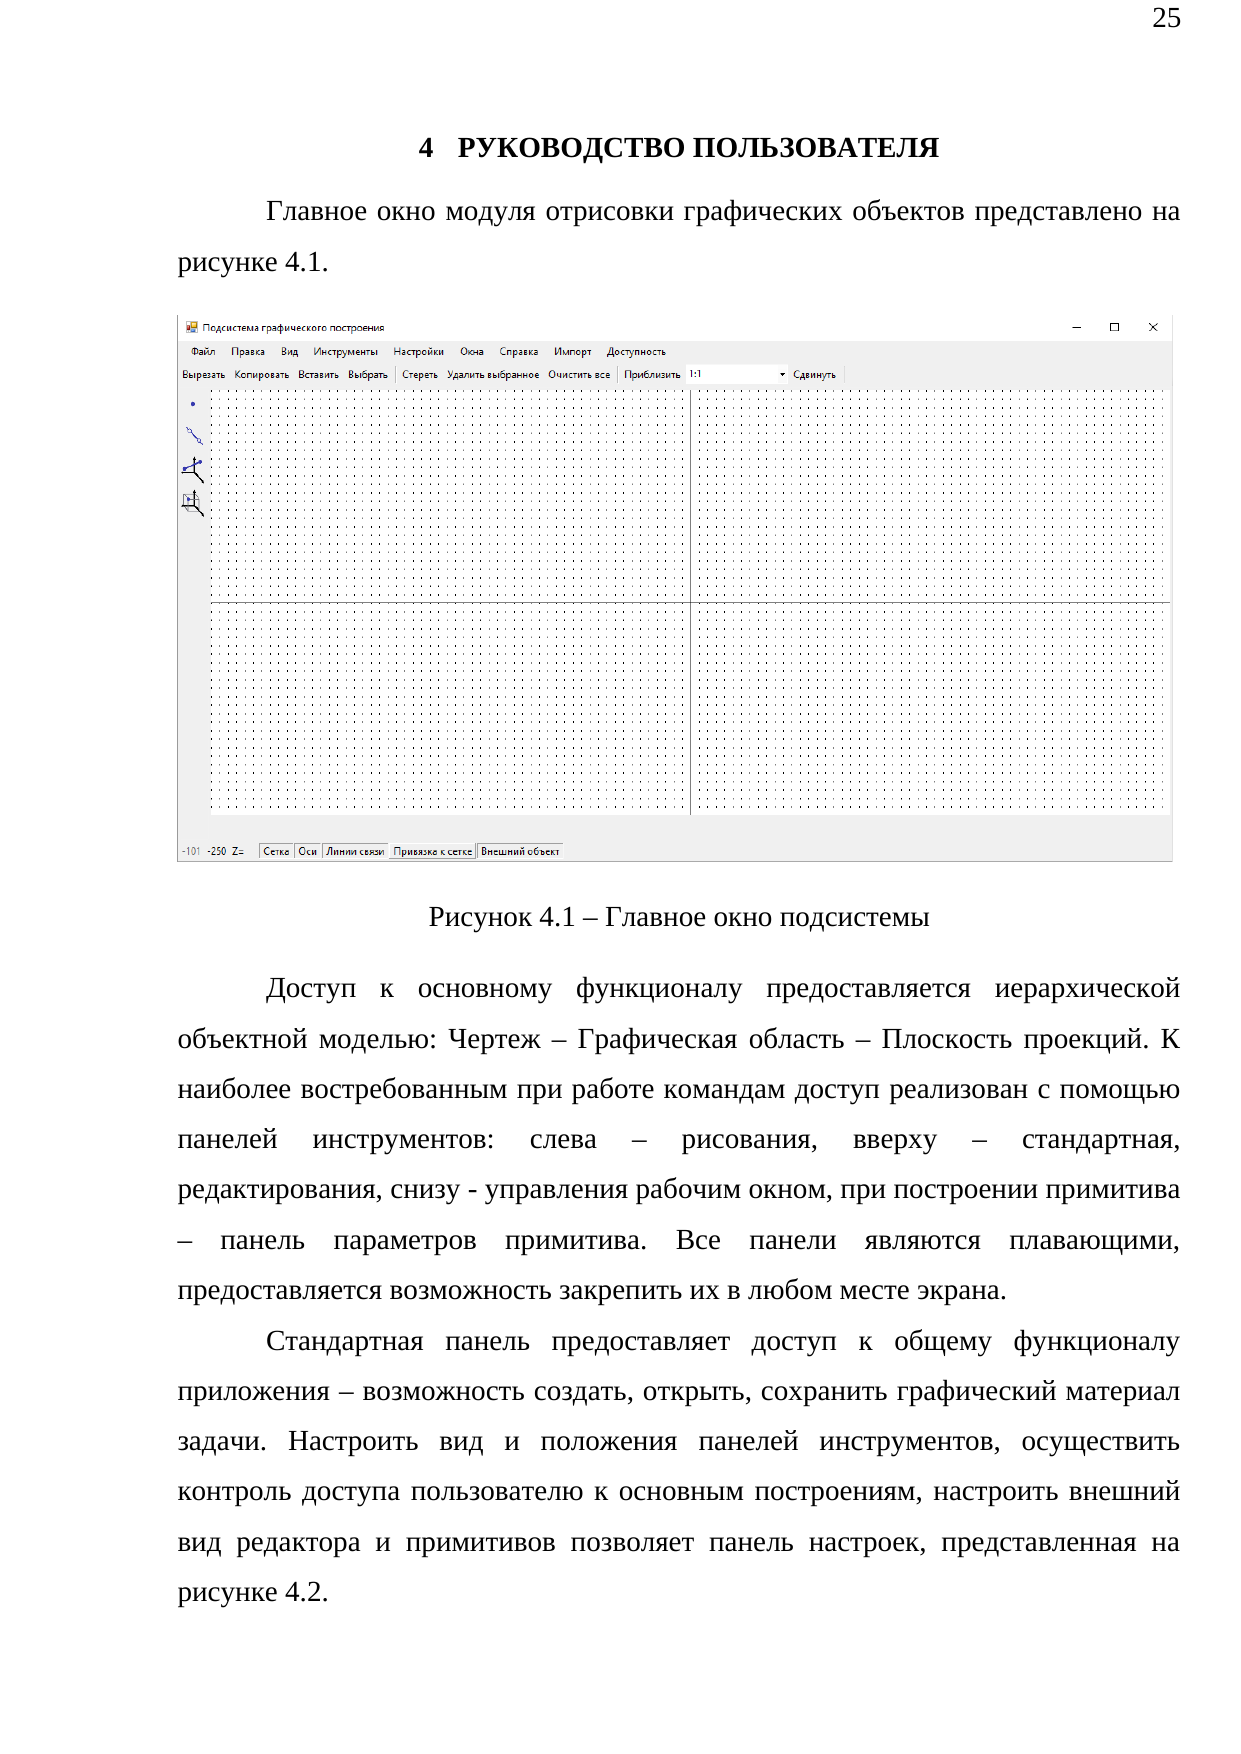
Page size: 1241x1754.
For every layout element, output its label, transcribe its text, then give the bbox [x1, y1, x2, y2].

picture [177, 315, 1173, 862]
text Рисунок 4.1 – Главное окно подсистемы [177, 899, 1181, 933]
text Доступ к основному функционалу предоставляется иерархической объектной моделью: Чертеж – Графическая область – Плоскость проекций. К наиболее востребованным при работе командам доступ реализован с помощью панелей инструментов: слева – рисования, вверху – стандартная, редактирования, снизу - управления рабочим окном, при построении примитива – панель параметров примитива. Все панели являются плавающими, предоставляется возможность закрепить их в любом месте экрана. [177, 970, 1181, 1306]
text Главное окно модуля отрисовки графических объектов представлено на рисунке 4.1. [177, 193, 1181, 277]
subtitle РУКОВОДСТВО ПОЛЬЗОВАТЕЛЯ [177, 131, 1181, 164]
text Стандартная панель предоставляет доступ к общему функционалу приложения – возможность создать, открыть, сохранить графический материал задачи. Настроить вид и положения панелей инструментов, осуществить контроль доступа пользователю к основным построениям, настроить внешний вид редактора и примитивов позволяет панель настроек, представленная на рисунке 4.2. [177, 1323, 1181, 1608]
